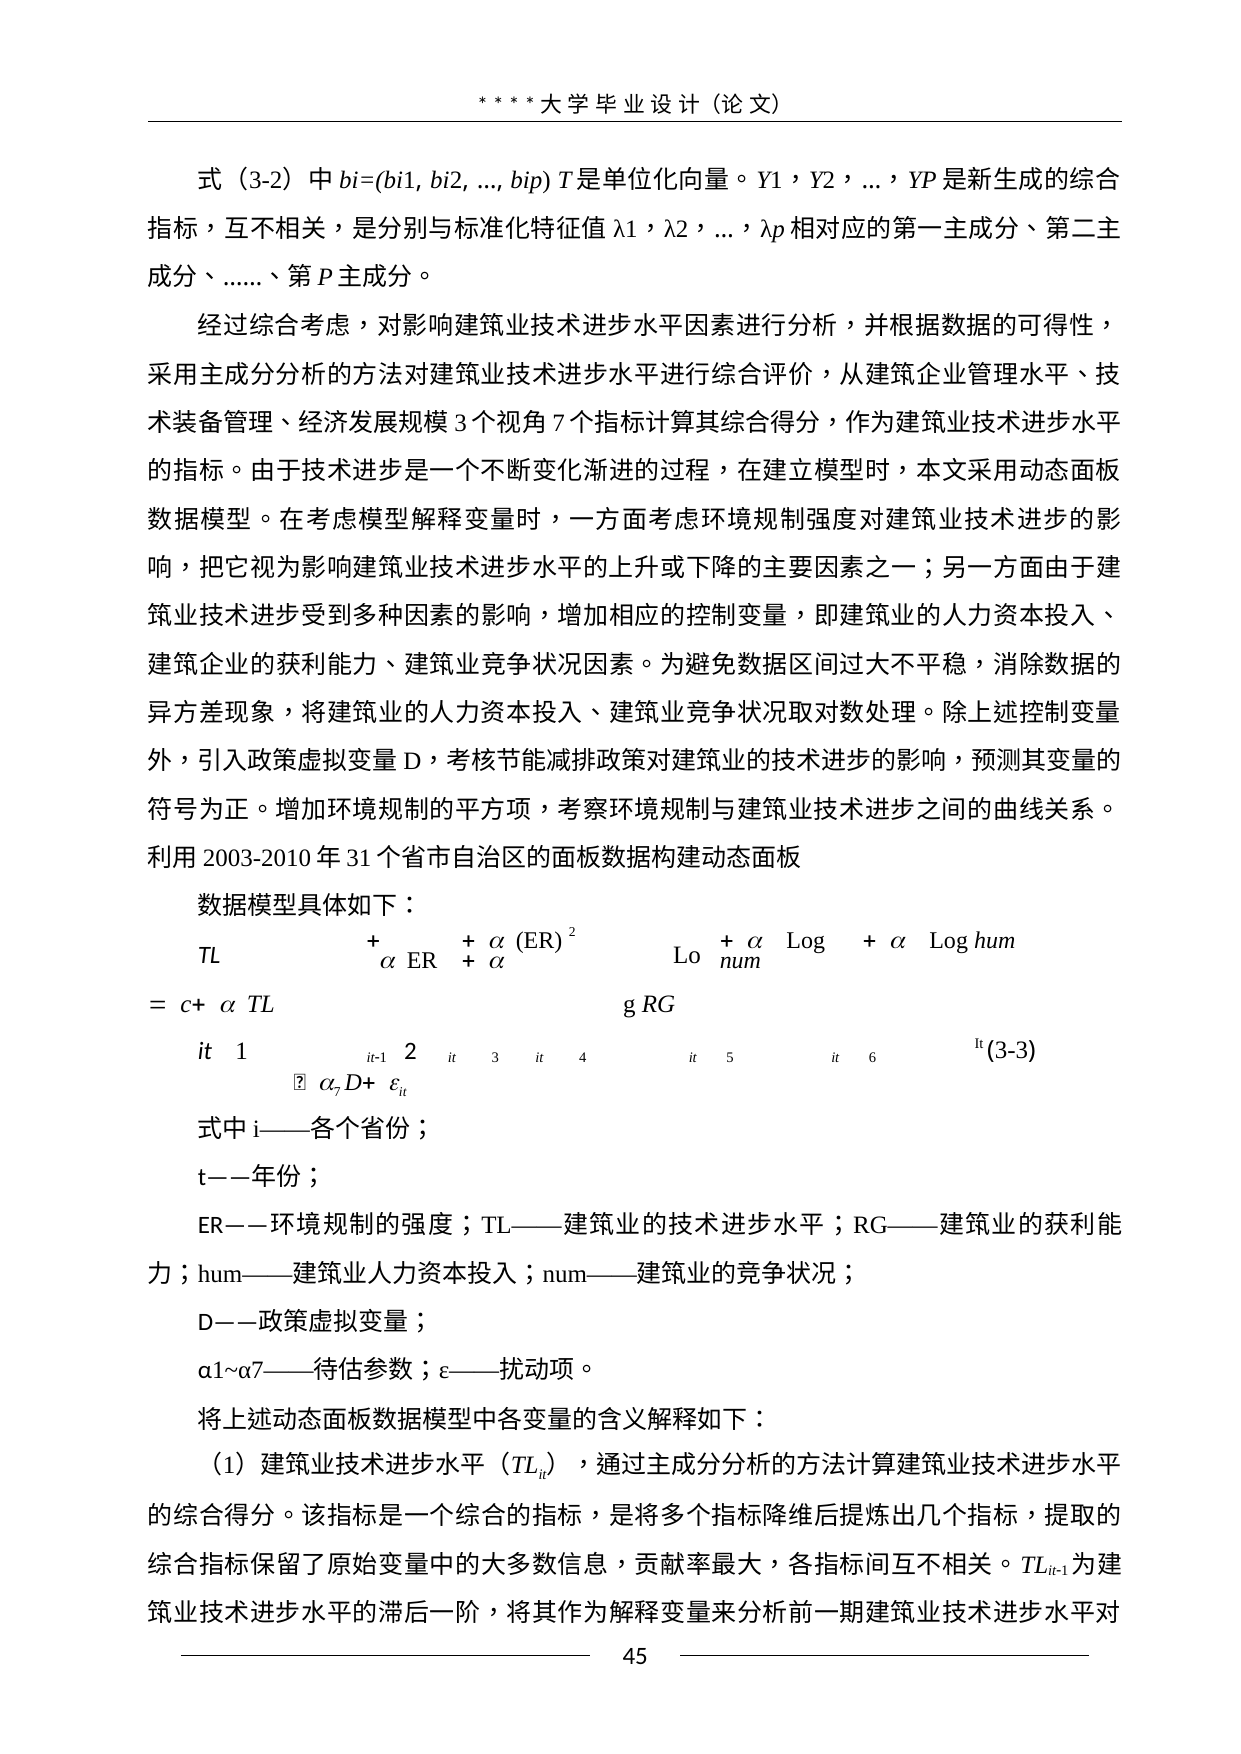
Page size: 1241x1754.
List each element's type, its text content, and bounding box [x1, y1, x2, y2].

text 将上述动态面板数据模型中各变量的含义解释如下： [148, 1386, 1122, 1434]
text ER [366, 932, 444, 972]
text TL cTL [148, 921, 338, 1018]
text it 1 [148, 1018, 312, 1066]
text α1~α7——待估参数；ε——扰动项。 [148, 1338, 1122, 1386]
text 经过综合考虑，对影响建筑业技术进步水平因素进行分析，并根据数据的可得性，采用主成分分析的方法对建筑业技术进步水平进行综合评价，从建筑企业管理水平、技术装备管理、经济发展规模3个视角7个指标计算其综合得分，作为建筑业技术进步水平的指标。由于技术进步是一个不断变化渐进的过程，在建立模型时，本文采用动态面板数据模型。在考虑模型解释变量时，一方面考虑环境规制强度对建筑业技术进步的影响，把它视为影响建筑业技术进步水平的上升或下降的主要因素之一；另一方面由于建筑业技术进步受到多种因素的影响，增加相应的控制变量，即建筑业的人力资本投入、建筑企业的获利能力、建筑业竞争状况因素。为避免数据区间过大不平稳，消除数据的异方差现象，将建筑业的人力资本投入、建筑业竞争状况取对数处理。除上述控制变量外，引入政策虚拟变量D，考核节能减排政策对建筑业的技术进步的影响，预测其变量的符号为正。增加环境规制的平方项，考察环境规制与建筑业技术进步之间的曲线关系。利用2003-2010年31个省市自治区的面板数据构建动态面板 [148, 293, 1122, 873]
text D——政策虚拟变量； [148, 1289, 1122, 1338]
text (ER) 2  [461, 932, 619, 972]
text Log hum [862, 932, 1122, 952]
text t——年份； [148, 1144, 1122, 1193]
text It (3-3) [924, 1018, 1122, 1066]
text it 5 [638, 1018, 762, 1066]
text 7 Dit [148, 1066, 552, 1096]
text 数据模型具体如下： [148, 873, 1122, 921]
text it1 2 it 3 it 4 [316, 1018, 628, 1066]
text 式（3-2）中bi=(bi1, bi2, …, bip) T是单位化向量。Y1，Y2，…，YP是新生成的综合指标，互不相关，是分别与标准化特征值λ1，λ2，…，λp相对应的第一主成分、第二主成分、……、第P主成分。 [148, 148, 1122, 293]
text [148, 1434, 1122, 1628]
text Log num [719, 932, 848, 972]
text ER——环境规制的强度；TL——建筑业的技术进步水平；RG——建筑业的获利能力；hum——建筑业人力资本投入；num——建筑业的竞争状况； [148, 1193, 1122, 1289]
text it 6 [781, 1018, 905, 1066]
text Log RG [623, 921, 704, 1018]
text 式中i——各个省份； [148, 1096, 1122, 1144]
